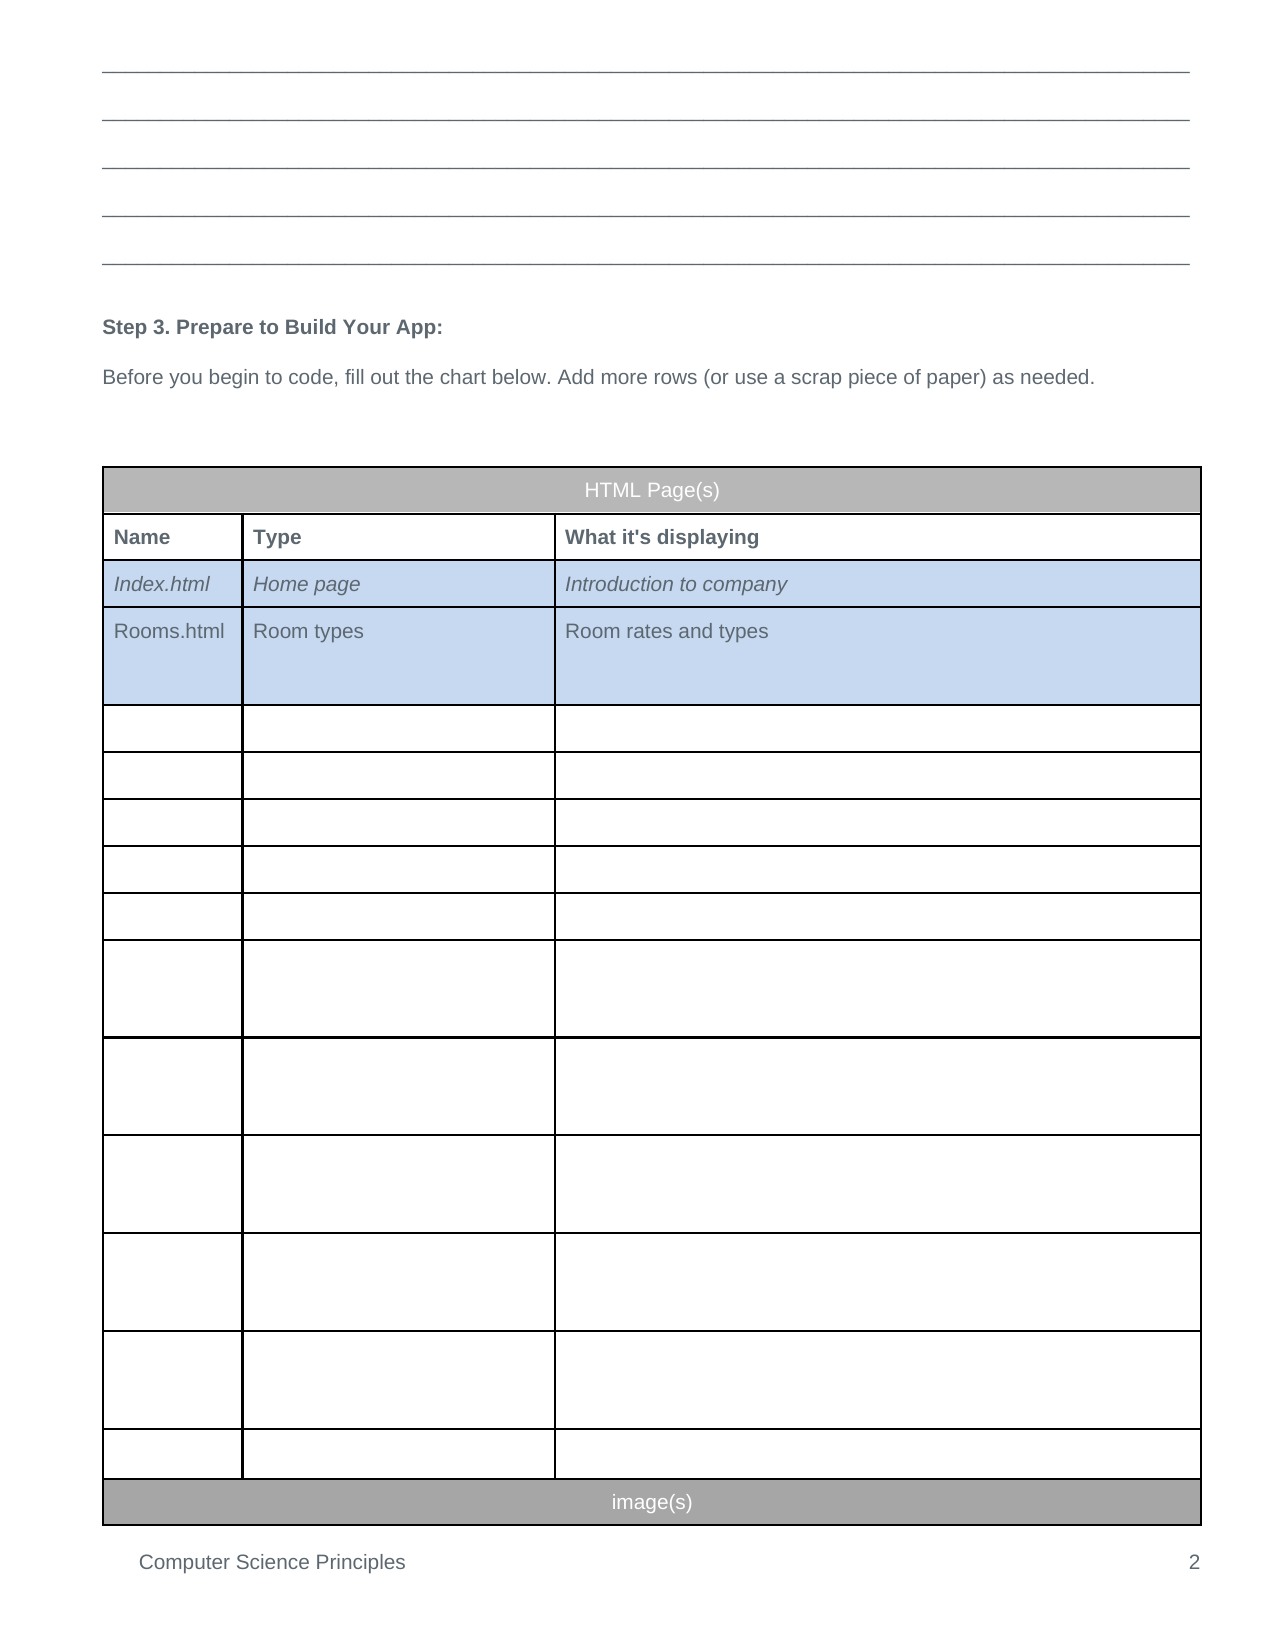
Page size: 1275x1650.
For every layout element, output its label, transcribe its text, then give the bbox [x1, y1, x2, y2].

table_cell [556, 706, 1200, 751]
table_cell Rooms.html [104, 608, 241, 704]
table_cell [244, 1136, 554, 1232]
table_cell [556, 894, 1200, 938]
table_cell [104, 1332, 241, 1428]
table_cell [104, 706, 241, 751]
table_cell [104, 847, 241, 892]
table_cell [556, 1332, 1200, 1428]
table_header HTML Page(s) [104, 468, 1200, 512]
table_cell [556, 1039, 1200, 1134]
table_cell [556, 800, 1200, 845]
table_cell What it's displaying [556, 515, 1200, 559]
table_cell Room rates and types [556, 608, 1200, 704]
table_cell [244, 1234, 554, 1330]
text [102, 50, 1200, 122]
table_cell [556, 1136, 1200, 1232]
table_cell [104, 1234, 241, 1330]
table_cell [556, 847, 1200, 892]
table_cell [556, 1234, 1200, 1330]
table_cell [556, 753, 1200, 798]
text __________________________________________________________________________________________________________________________________________________________________________________________________________________________________________________________________________________________ [102, 146, 1200, 266]
table_cell [104, 1136, 241, 1232]
table_cell [104, 941, 241, 1036]
table_cell Index.html [104, 561, 241, 606]
table_cell [244, 847, 554, 892]
table_cell [244, 1430, 554, 1477]
table_cell [244, 1039, 554, 1134]
table_cell Introduction to company [556, 561, 1200, 606]
text Step 3. Prepare to Build Your App: [102, 315, 1200, 339]
table_cell [556, 941, 1200, 1036]
table_cell [104, 1430, 241, 1477]
table_cell [556, 1430, 1200, 1477]
table_cell Type [244, 515, 554, 559]
table_cell [104, 1039, 241, 1134]
table_cell [104, 894, 241, 938]
table_cell Name [104, 515, 241, 559]
text Before you begin to code, fill out the chart below. Add more rows (or use a scrap piece of paper) as needed. [102, 365, 1200, 389]
table_cell Room types [244, 608, 554, 704]
table_cell [104, 800, 241, 845]
table_cell [244, 941, 554, 1036]
table_cell [244, 894, 554, 938]
table_cell [244, 800, 554, 845]
table_cell [244, 706, 554, 751]
table_cell [244, 753, 554, 798]
table_cell [104, 753, 241, 798]
table_cell Home page [244, 561, 554, 606]
table_cell [244, 1332, 554, 1428]
table_cell image(s) [104, 1480, 1200, 1524]
